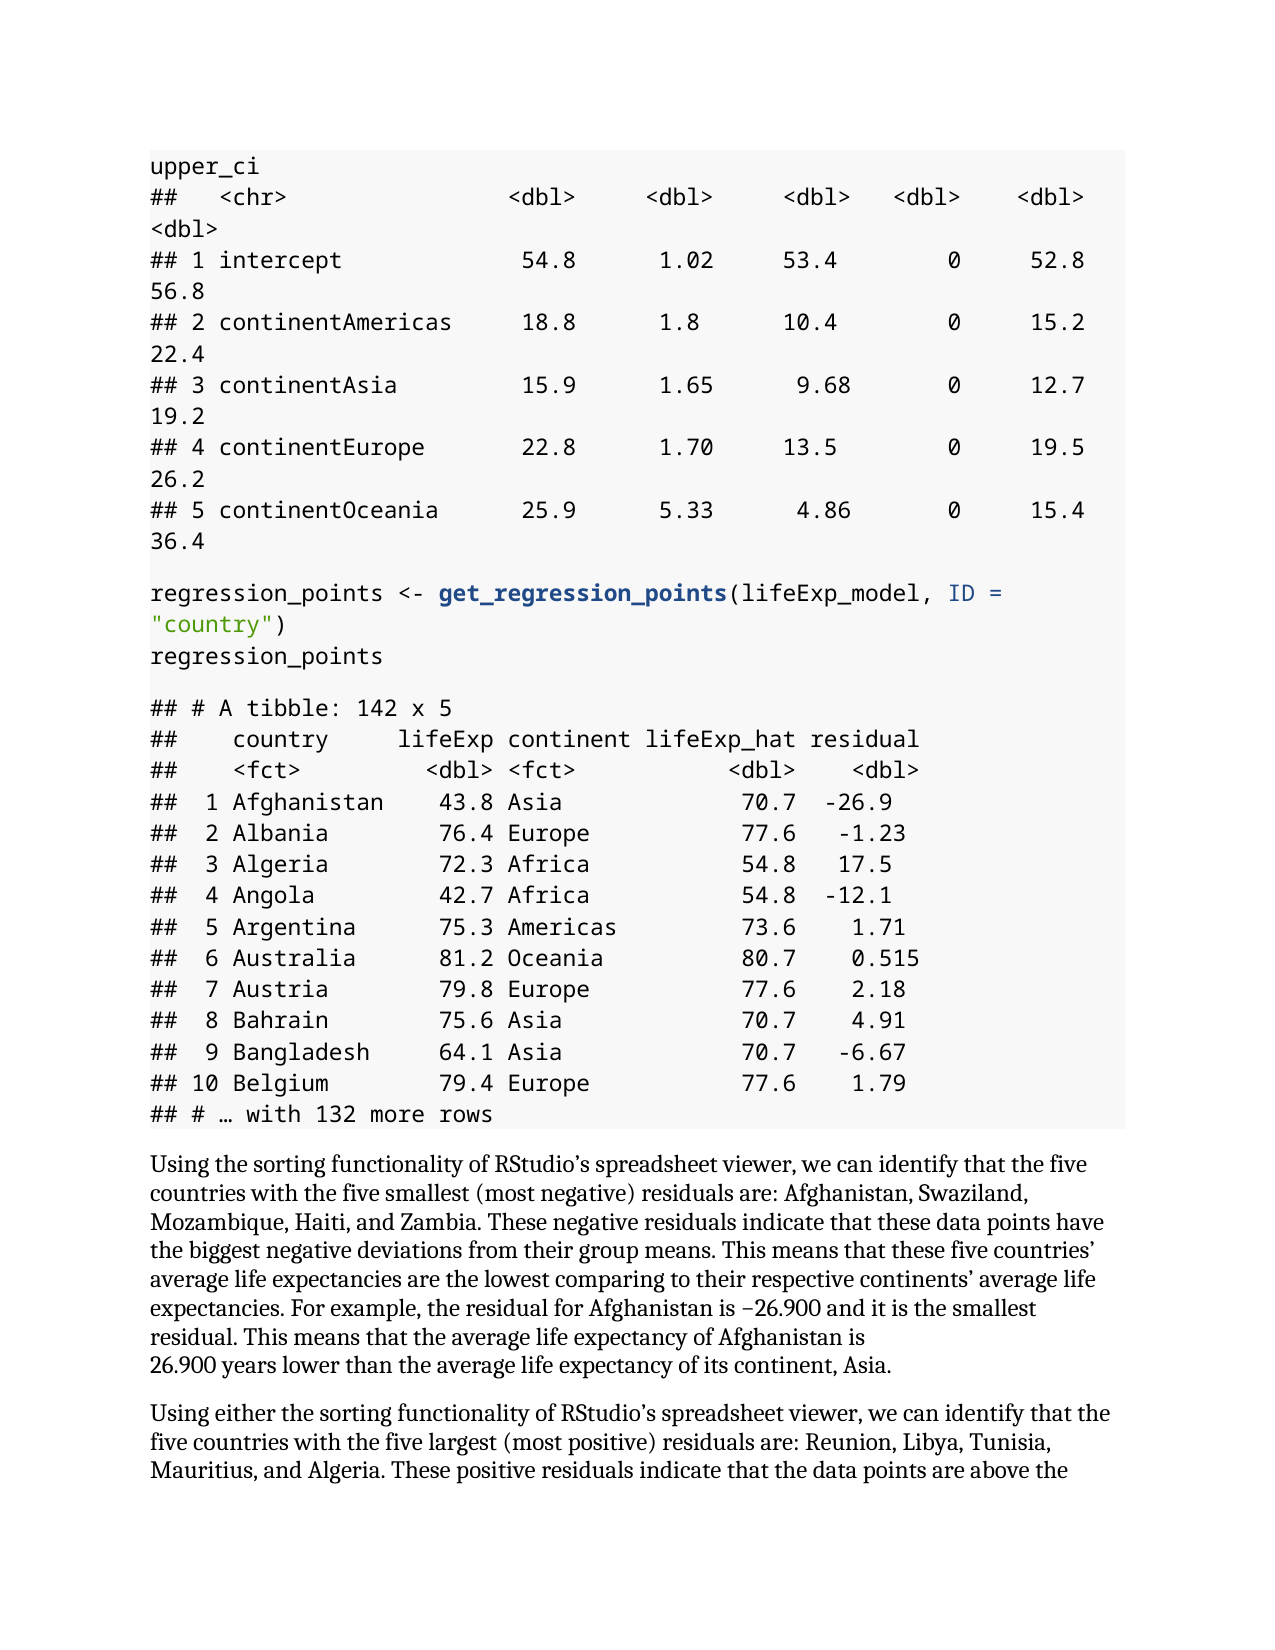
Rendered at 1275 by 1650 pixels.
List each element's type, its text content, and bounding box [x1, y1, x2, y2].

text ## # A tibble: 142 x 5 ## country lifeExp continent lifeExp_hat residual ## <fct> <dbl> <fct> <dbl> <dbl> ## 1 Afghanistan 43.8 Asia 70.7 -26.9 ## 2 Albania 76.4 Europe 77.6 -1.23 ## 3 Algeria 72.3 Africa 54.8 17.5 ## 4 Angola 42.7 Africa 54.8 -12.1 ## 5 Argentina 75.3 Americas 73.6 1.71 ## 6 Australia 81.2 Oceania 80.7 0.515 ## 7 Austria 79.8 Europe 77.6 2.18 ## 8 Bahrain 75.6 Asia 70.7 4.91 ## 9 Bangladesh 64.1 Asia 70.7 -6.67 ## 10 Belgium 79.4 Europe 77.6 1.79 ## # … with 132 more rows [150, 692, 1125, 1129]
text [150, 150, 1125, 556]
text regression_points <- get_regression_points(lifeExp_model, ID = "country") regression_points [150, 577, 1125, 671]
text Using the sorting functionality of RStudio’s spreadsheet viewer, we can identify that the five countries with the five smallest (most negative) residuals are: Afghanistan, Swaziland, Mozambique, Haiti, and Zambia. These negative residuals indicate that these data points have the biggest negative deviations from their group means. This means that these five countries’ average life expectancies are the lowest comparing to their respective continents’ average life expectancies. For example, the residual for Afghanistan is −26.900 and it is the smallest residual. This means that the average life expectancy of Afghanistan is 26.900 years lower than the average life expectancy of its continent, Asia. [150, 1150, 1125, 1380]
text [150, 1399, 1125, 1485]
